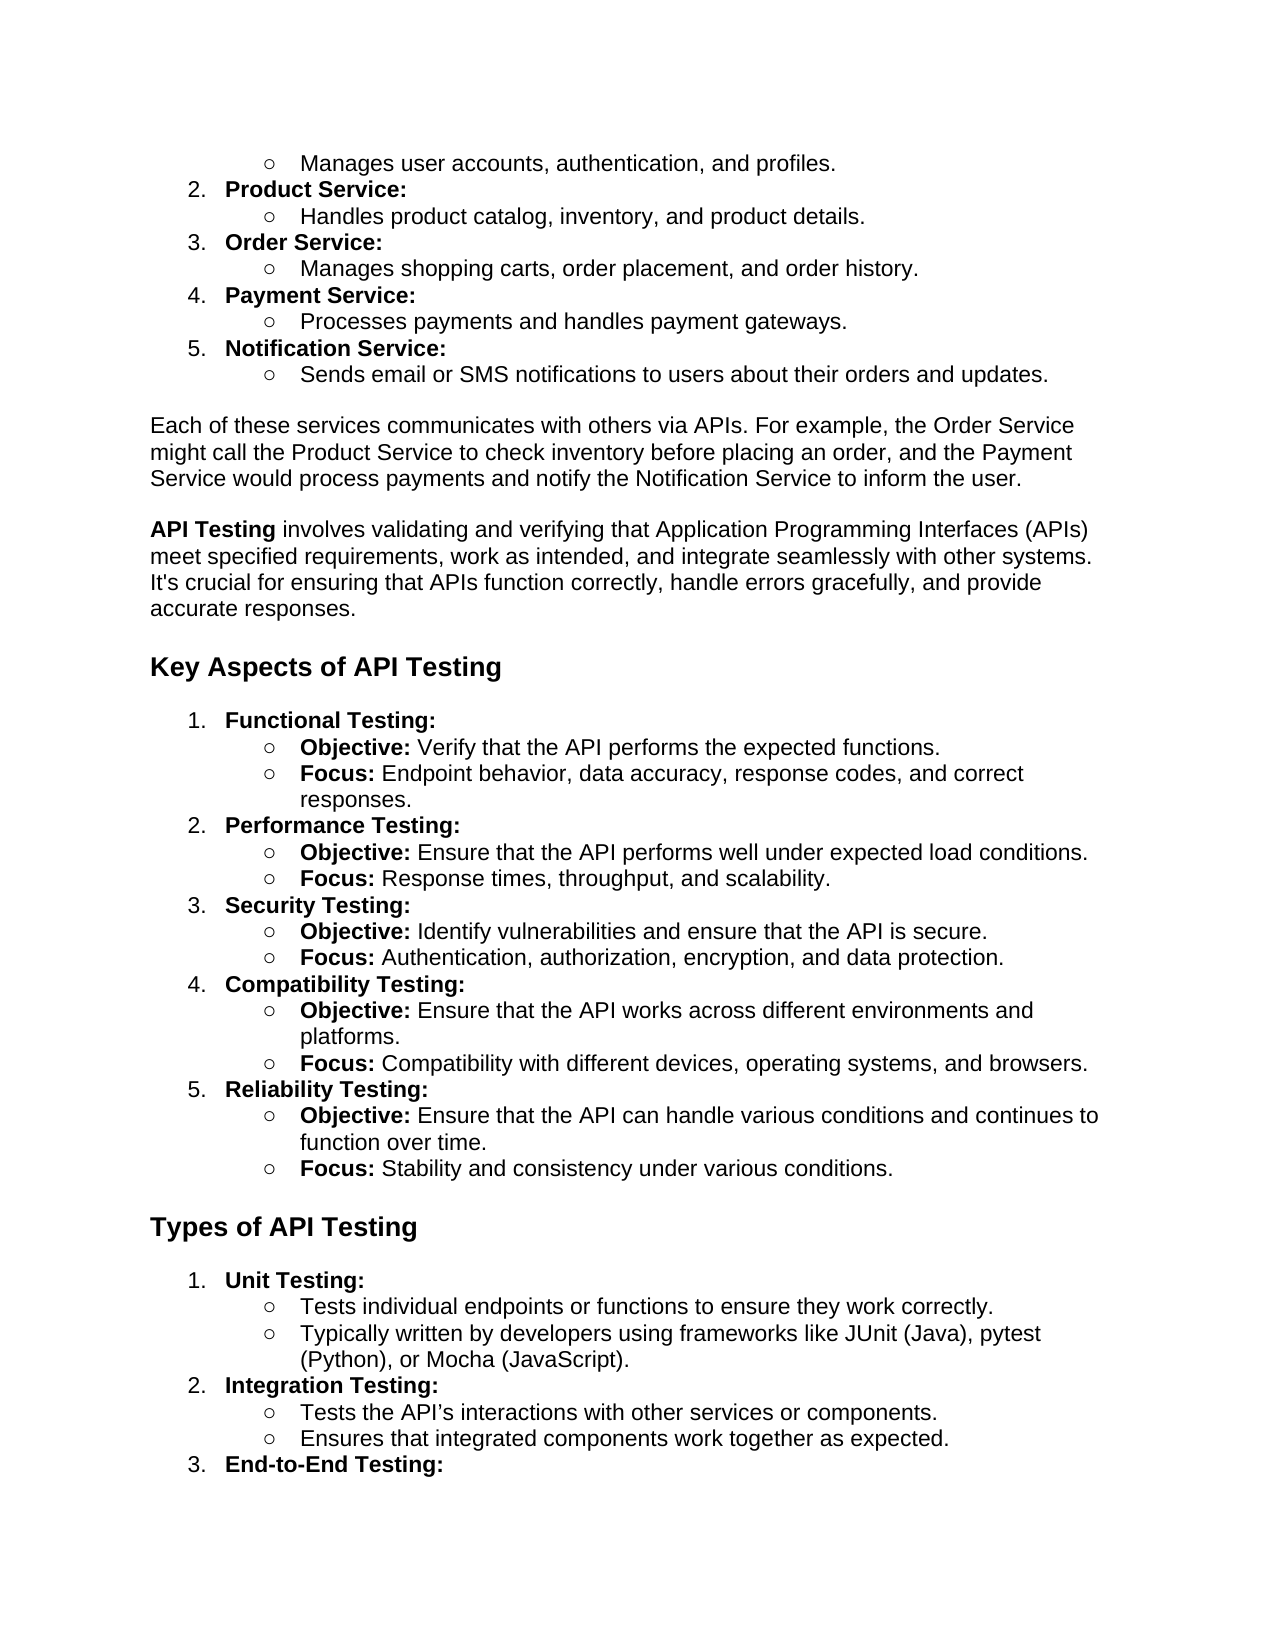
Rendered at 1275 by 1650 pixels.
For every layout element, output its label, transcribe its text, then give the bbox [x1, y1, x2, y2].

list Processes payments and handles payment gateways. [262, 308, 1125, 334]
subtitle Key Aspects of API Testing [150, 651, 1125, 682]
list Order Service: [187, 229, 1125, 255]
list Functional Testing: [187, 707, 1125, 733]
list Sends email or SMS notifications to users about their orders and updates. [262, 361, 1125, 387]
list Focus: Response times, throughput, and scalability. [262, 865, 1125, 892]
list Product Service: [187, 176, 1125, 203]
list Compatibility Testing: [187, 971, 1125, 997]
list Objective: Ensure that the API performs well under expected load conditions. [262, 839, 1125, 865]
list Manages shopping carts, order placement, and order history. [262, 255, 1125, 282]
list Focus: Compatibility with different devices, operating systems, and browsers. [262, 1050, 1125, 1076]
list Reliability Testing: [187, 1076, 1125, 1102]
text API Testing involves validating and verifying that Application Programming Interfaces (APIs) meet specified requirements, work as intended, and integrate seamlessly with other systems. It's crucial for ensuring that APIs function correctly, handle errors gracefully, and provide accurate responses. [150, 516, 1125, 622]
list End-to-End Testing: [187, 1451, 1125, 1478]
list Focus: Endpoint behavior, data accuracy, response codes, and correct responses. [262, 760, 1125, 812]
list Performance Testing: [187, 812, 1125, 839]
list Tests the API’s interactions with other services or components. [262, 1399, 1125, 1425]
list Focus: Authentication, authorization, encryption, and data protection. [262, 944, 1125, 971]
list Focus: Stability and consistency under various conditions. [262, 1155, 1125, 1181]
list Typically written by developers using frameworks like JUnit (Java), pytest (Python), or Mocha (JavaScript). [262, 1319, 1125, 1372]
list Integration Testing: [187, 1372, 1125, 1399]
list Objective: Verify that the API performs the expected functions. [262, 733, 1125, 760]
list Objective: Identify vulnerabilities and ensure that the API is secure. [262, 918, 1125, 944]
list Objective: Ensure that the API can handle various conditions and continues to function over time. [262, 1102, 1125, 1155]
text Each of these services communicates with others via APIs. For example, the Order Service might call the Product Service to check inventory before placing an order, and the Payment Service would process payments and notify the Notification Service to inform the user. [150, 412, 1125, 491]
subtitle Types of API Testing [150, 1211, 1125, 1242]
list Manages user accounts, authentication, and profiles. [262, 150, 1125, 176]
list Handles product catalog, inventory, and product details. [262, 203, 1125, 229]
list Payment Service: [187, 282, 1125, 308]
list Tests individual endpoints or functions to ensure they work correctly. [262, 1293, 1125, 1319]
list Unit Testing: [187, 1267, 1125, 1293]
list Objective: Ensure that the API works across different environments and platforms. [262, 997, 1125, 1050]
list Notification Service: [187, 334, 1125, 361]
list Ensures that integrated components work together as expected. [262, 1425, 1125, 1451]
list Security Testing: [187, 892, 1125, 918]
